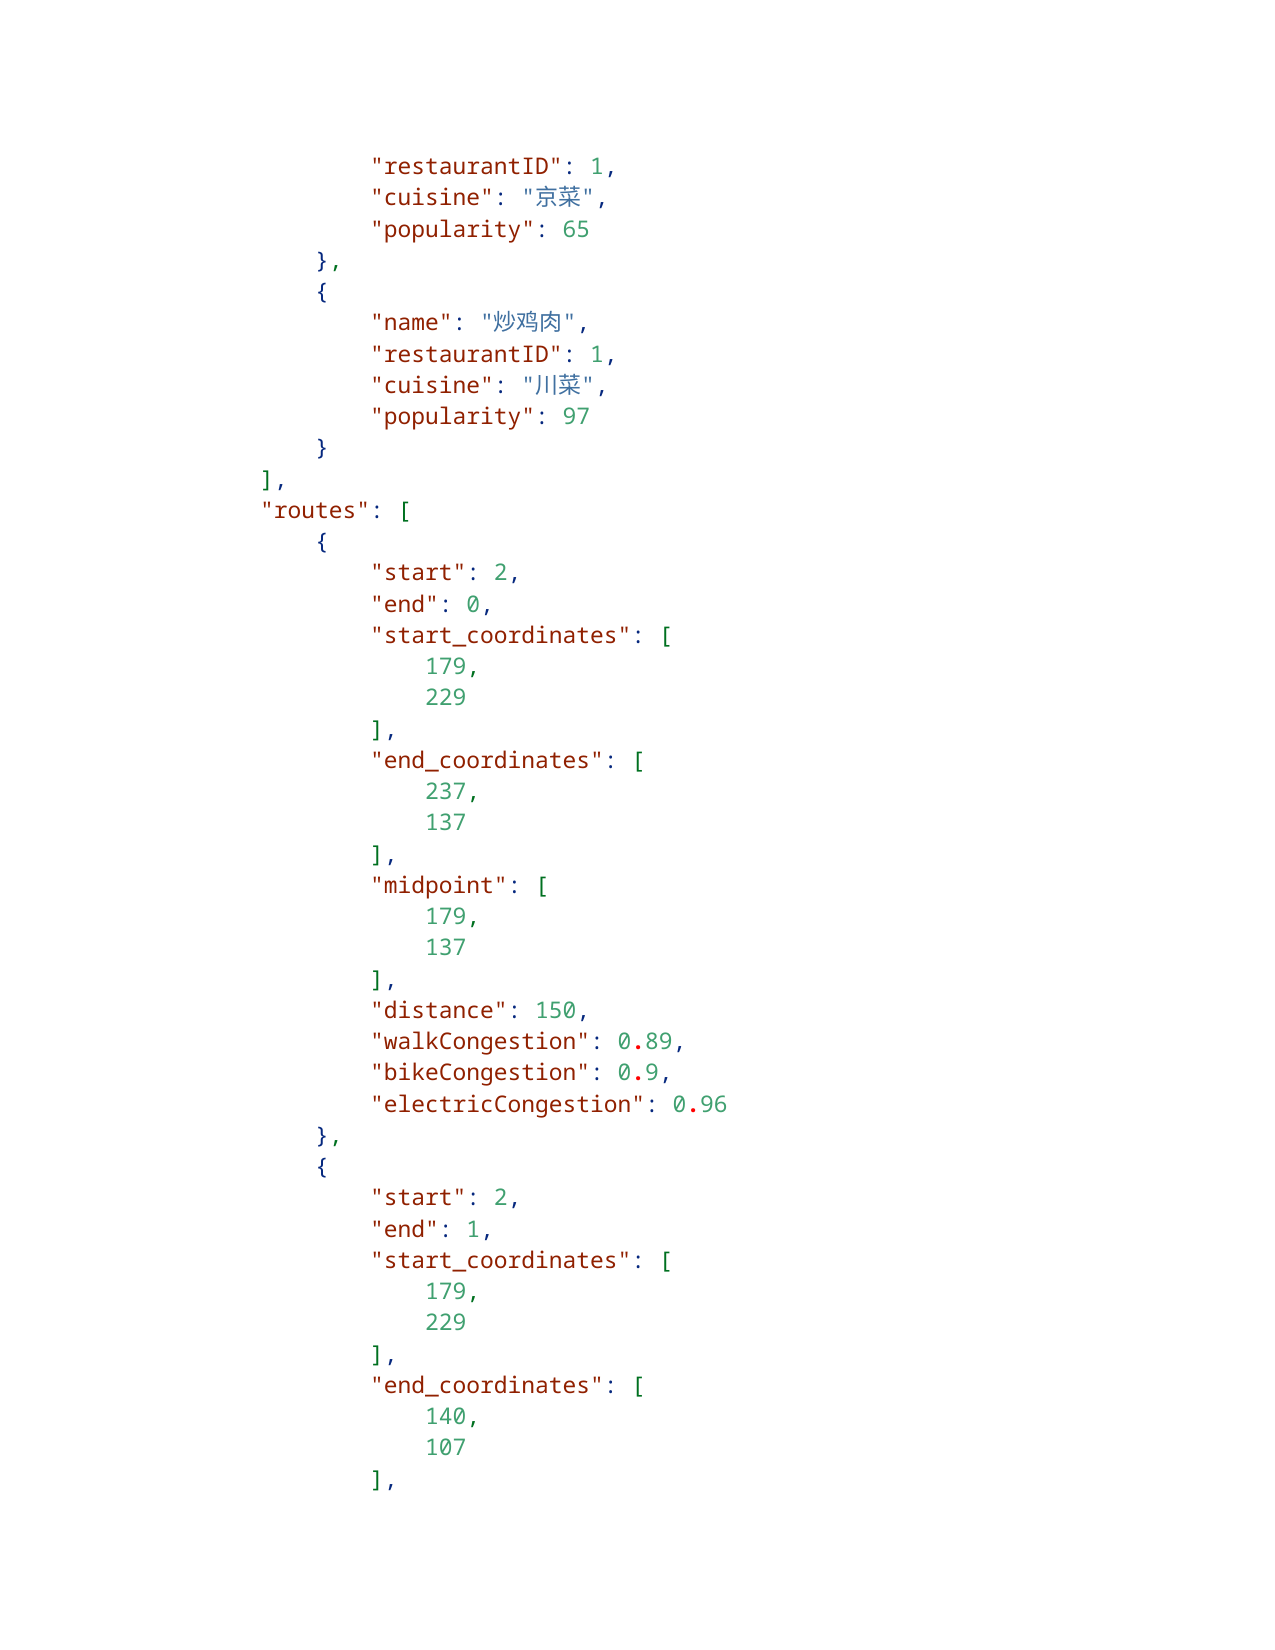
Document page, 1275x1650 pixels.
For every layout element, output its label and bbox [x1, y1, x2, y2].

text [150, 150, 1125, 1494]
